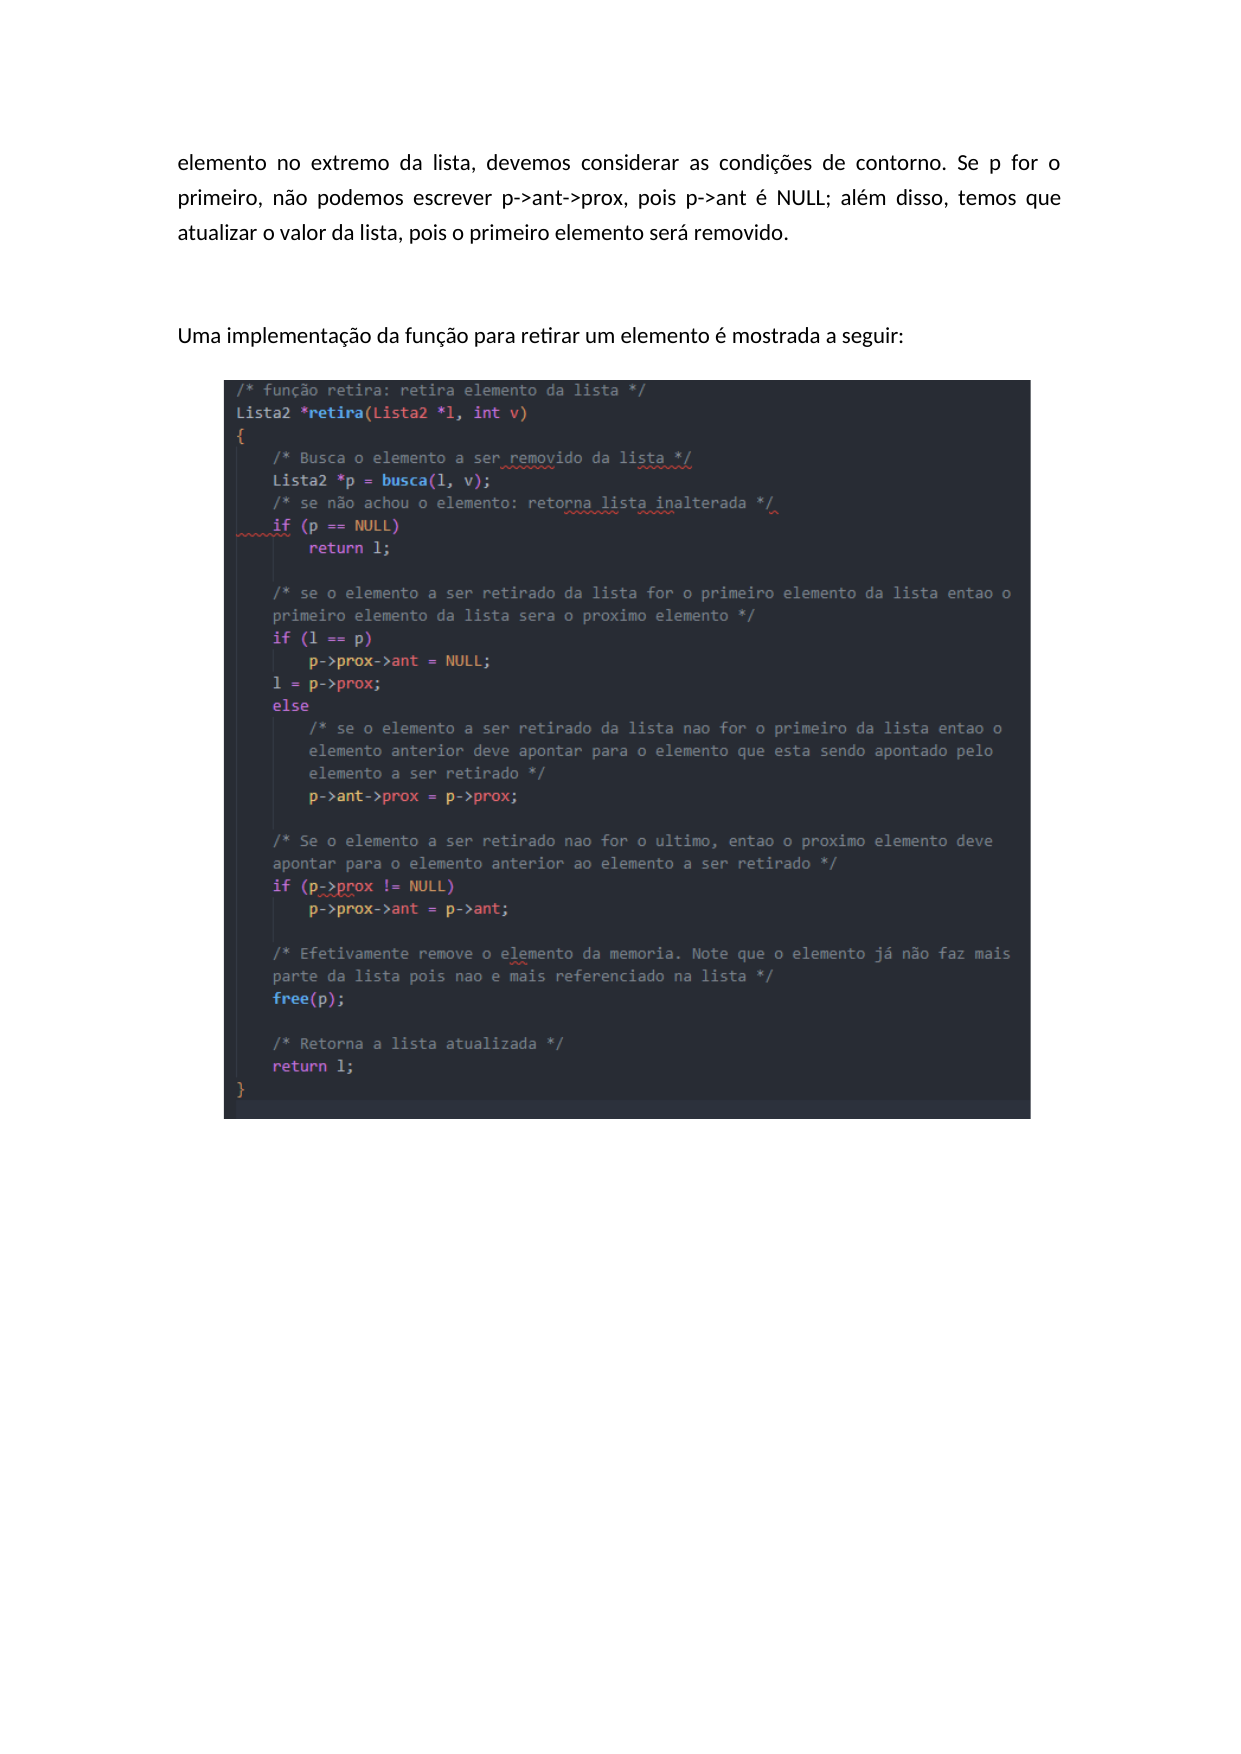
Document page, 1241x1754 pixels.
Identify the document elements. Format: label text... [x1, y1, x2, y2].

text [177, 148, 1063, 246]
picture [223, 380, 1031, 1119]
text Uma implementação da função para retirar um elemento é mostrada a seguir: [177, 321, 1063, 349]
